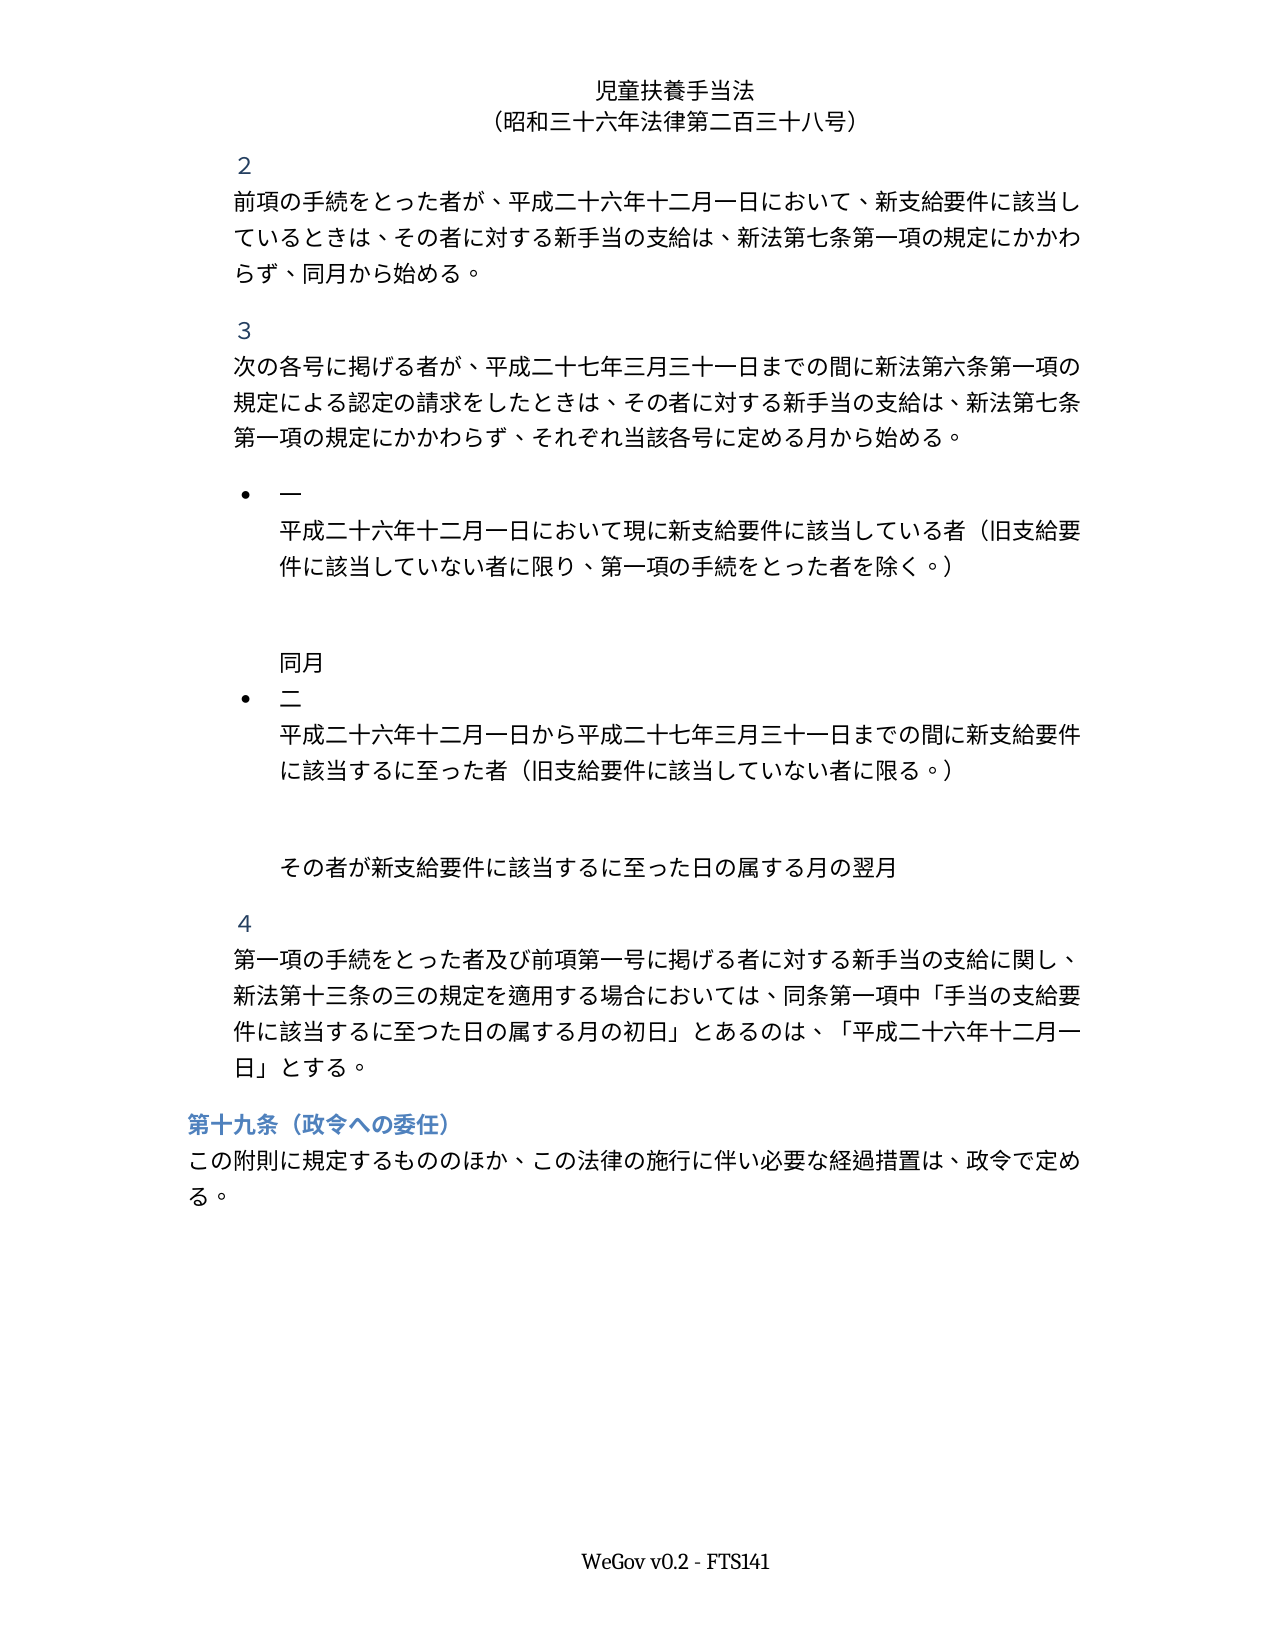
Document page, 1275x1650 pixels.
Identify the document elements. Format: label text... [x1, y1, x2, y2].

text 前項の手続をとった者が、平成二十六年十二月一日において、新支給要件に該当しているときは、その者に対する新手当の支給は、新法第七条第一項の規定にかかわらず、同月から始める。 [233, 186, 1087, 289]
subtitle 第十九条（政令への委任） [187, 1109, 1087, 1140]
text この附則に規定するもののほか、この法律の施行に伴い必要な経過措置は、政令で定める。 [187, 1145, 1087, 1212]
list 一 平成二十六年十二月一日において現に新支給要件に該当している者（旧支給要件に該当していない者に限り、第一項の手続をとった者を除く。） 同月 [242, 479, 1087, 679]
text 次の各号に掲げる者が、平成二十七年三月三十一日までの間に新法第六条第一項の規定による認定の請求をしたときは、その者に対する新手当の支給は、新法第七条第一項の規定にかかわらず、それぞれ当該各号に定める月から始める。 [233, 351, 1087, 454]
text 第一項の手続をとった者及び前項第一号に掲げる者に対する新手当の支給に関し、新法第十三条の三の規定を適用する場合においては、同条第一項中「手当の支給要件に該当するに至つた日の属する月の初日」とあるのは、「平成二十六年十二月一日」とする。 [233, 944, 1087, 1083]
subtitle ４ [233, 908, 1087, 939]
subtitle ２ [233, 150, 1087, 181]
subtitle ３ [233, 314, 1087, 346]
list 二 平成二十六年十二月一日から平成二十七年三月三十一日までの間に新支給要件に該当するに至った者（旧支給要件に該当していない者に限る。） その者が新支給要件に該当するに至った日の属する月の翌月 [242, 683, 1087, 883]
